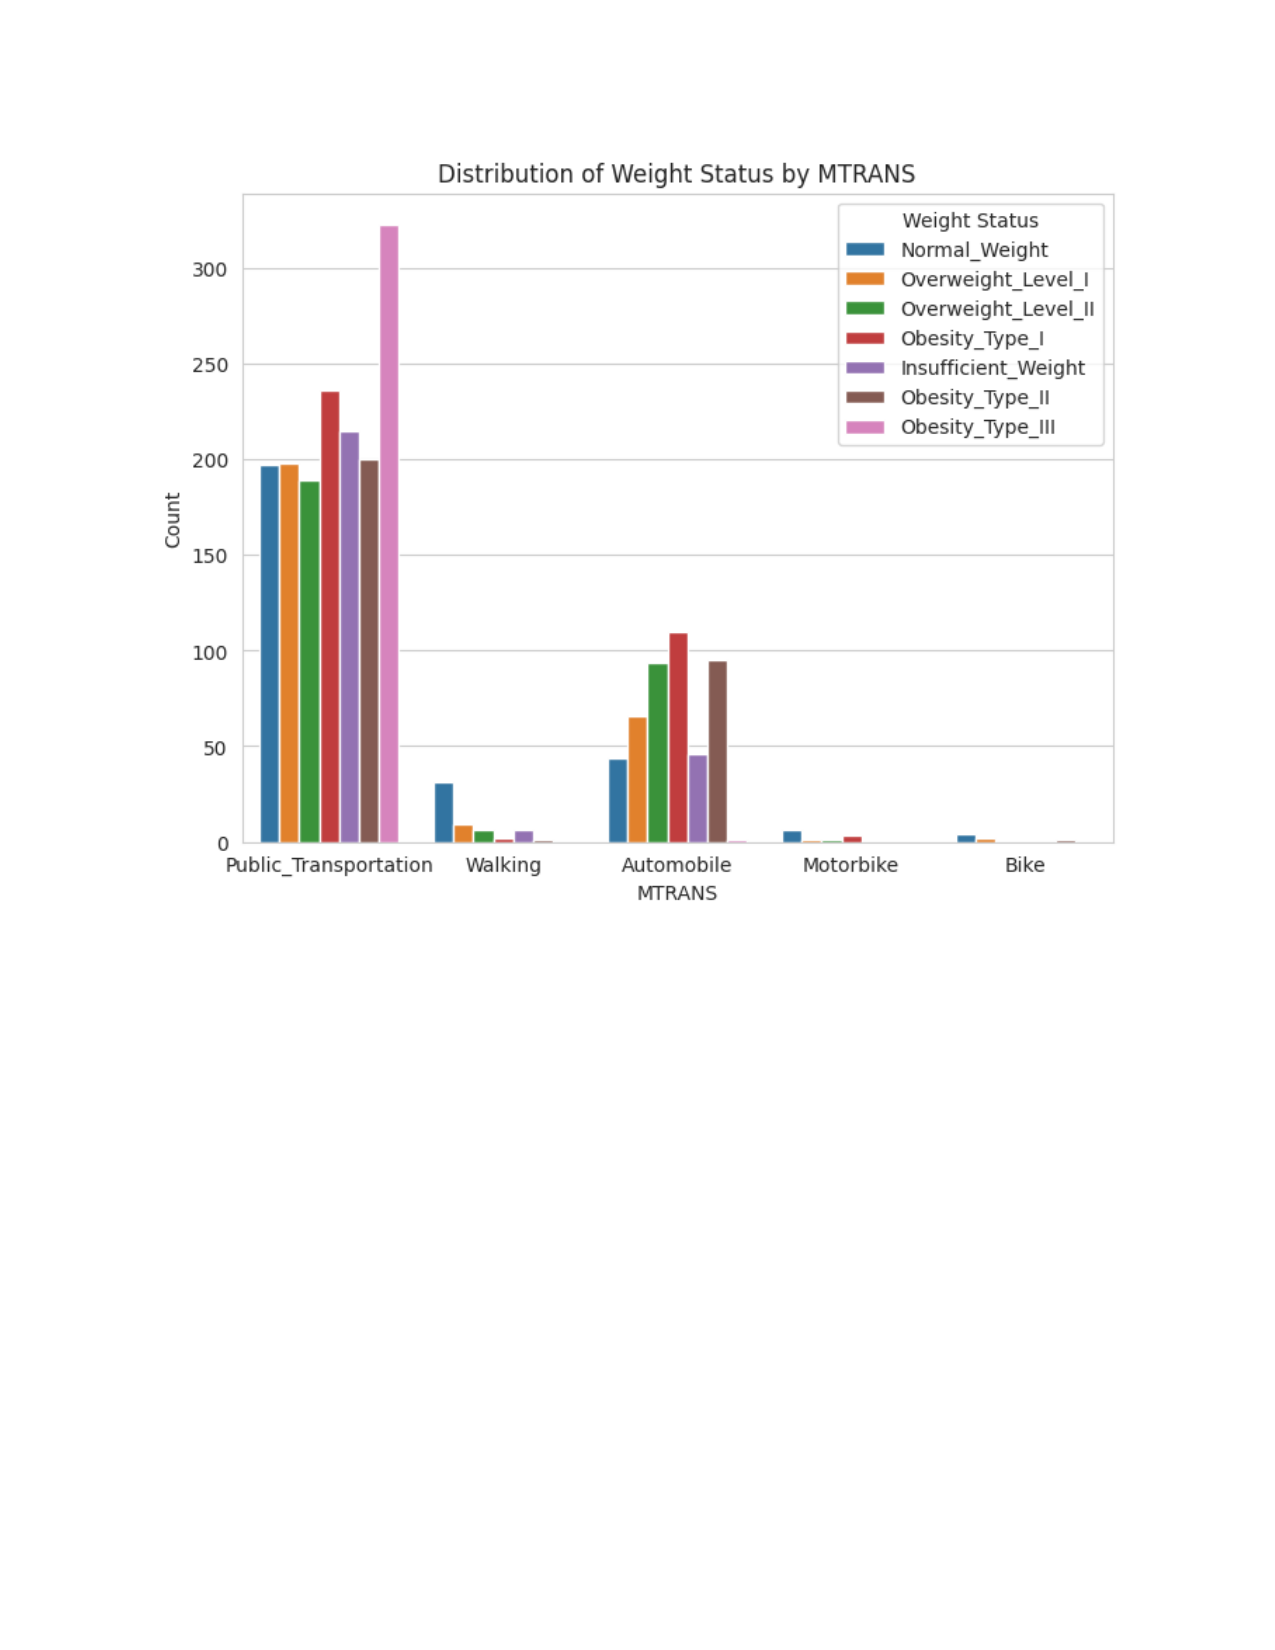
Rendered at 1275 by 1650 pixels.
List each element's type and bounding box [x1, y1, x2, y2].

picture [150, 150, 1125, 917]
